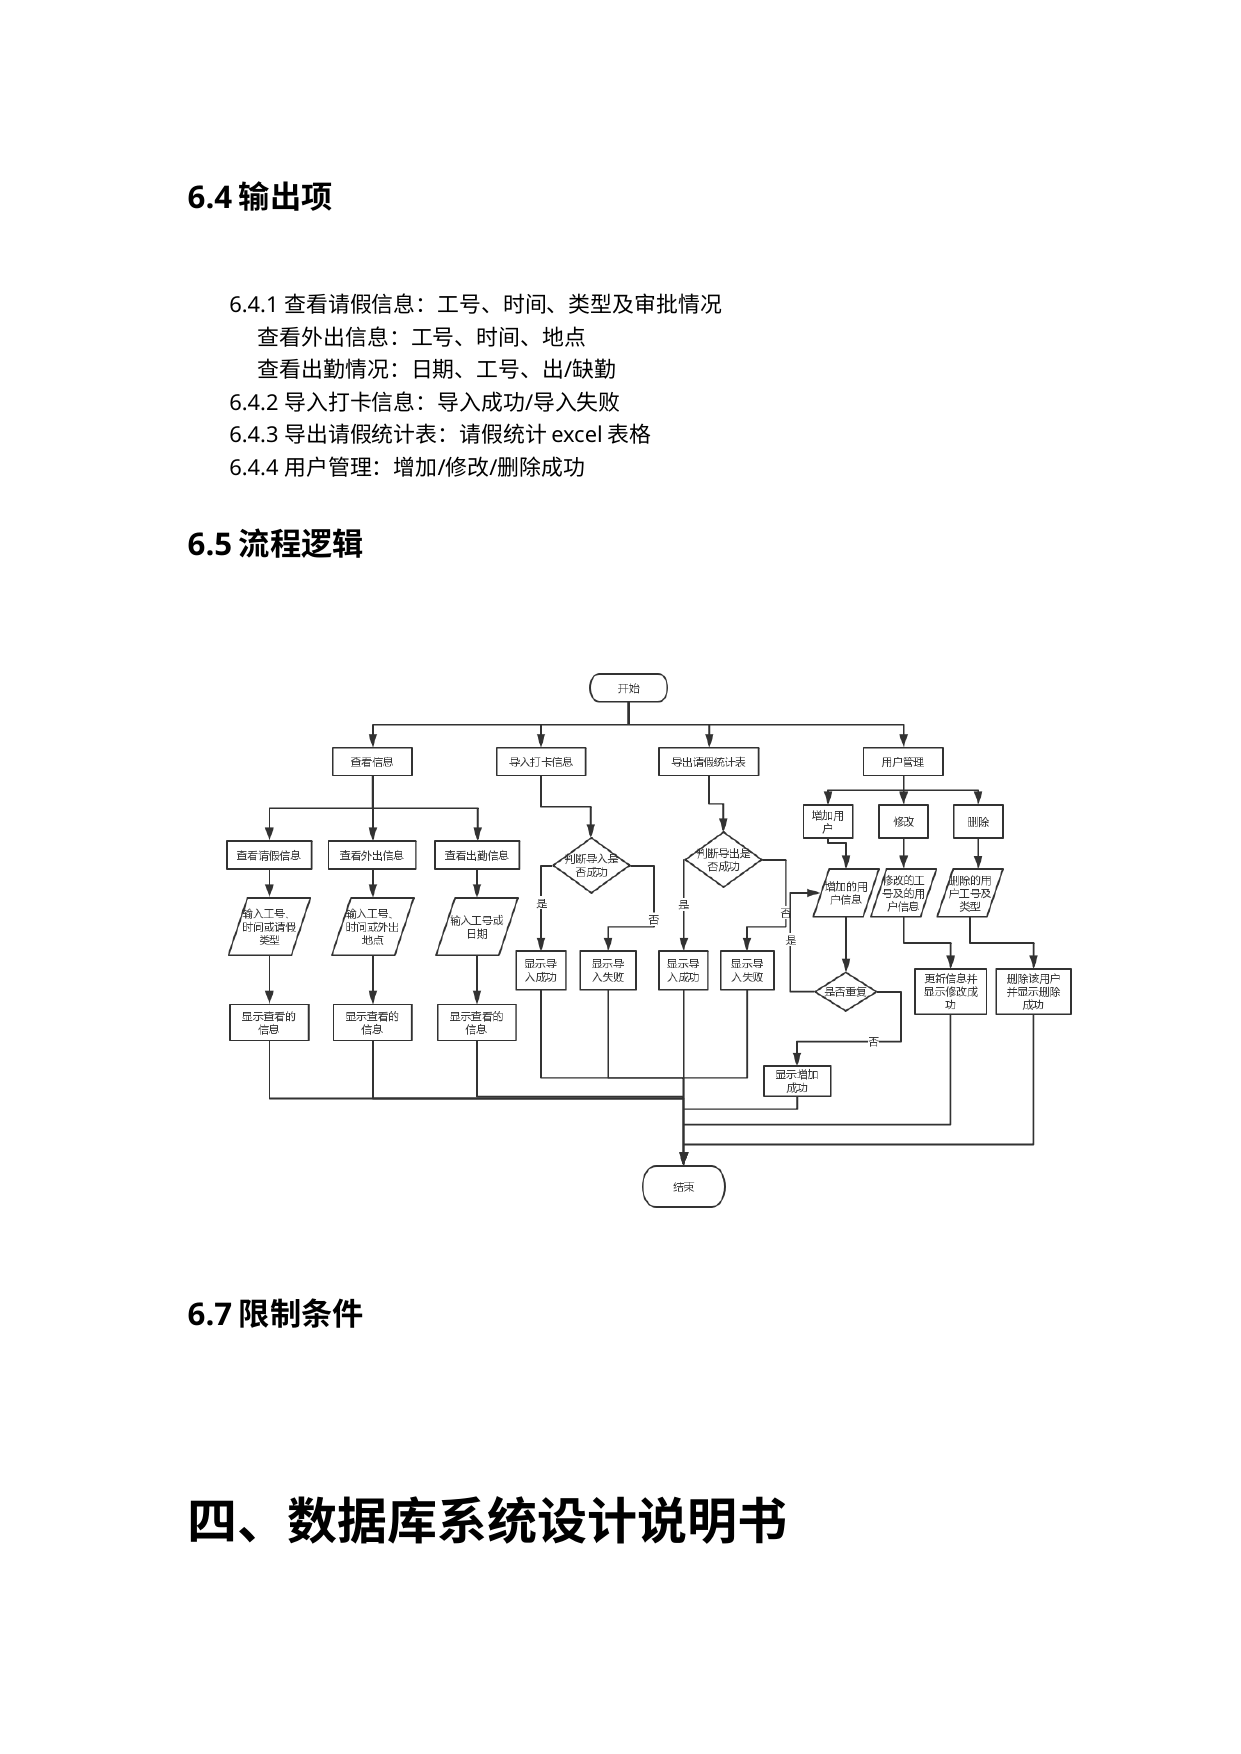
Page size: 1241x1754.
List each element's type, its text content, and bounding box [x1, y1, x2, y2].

text 查看出勤情况：日期、工号、出/缺勤 [187, 352, 1053, 385]
text 查看外出信息：工号、时间、地点 [187, 320, 1053, 352]
subtitle 6.7限制条件 [187, 1279, 1053, 1344]
text 6.4.4 用户管理：增加/修改/删除成功 [187, 450, 1053, 482]
text 6.4.2 导入打卡信息：导入成功/导入失败 [187, 385, 1053, 417]
text 四、数据库系统设计说明书 [187, 1469, 1053, 1567]
picture [187, 634, 1096, 1233]
subtitle 6.5流程逻辑 [187, 509, 1053, 574]
subtitle 6.4输出项 [187, 162, 1053, 227]
text 6.4.1 查看请假信息：工号、时间、类型及审批情况 [187, 287, 1053, 320]
text 6.4.3 导出请假统计表：请假统计excel表格 [187, 417, 1053, 450]
